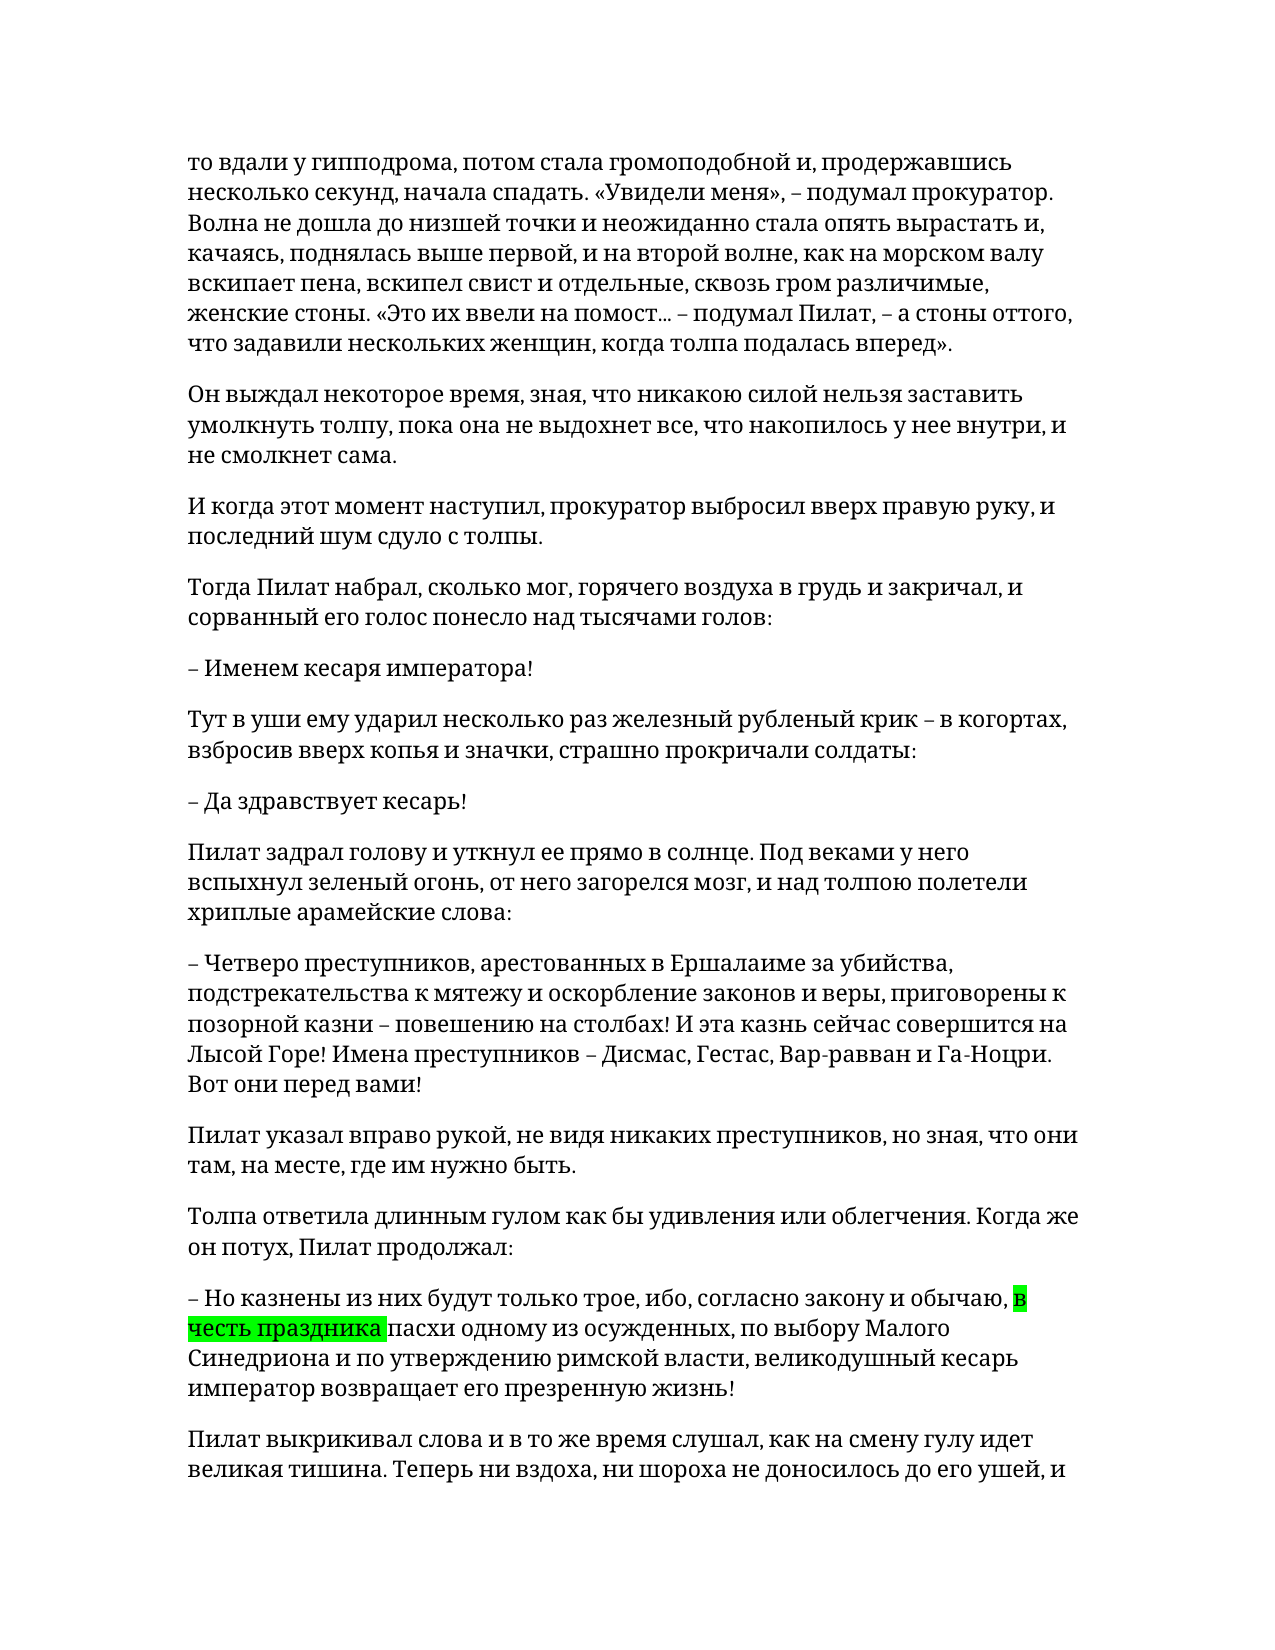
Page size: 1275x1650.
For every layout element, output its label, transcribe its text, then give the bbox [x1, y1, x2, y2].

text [187, 150, 1087, 358]
text – Четверо преступников, арестованных в Ершалаиме за убийства, подстрекательства к мятежу и оскорбление законов и веры, приговорены к позорной казни – повешению на столбах! И эта казнь сейчас совершится на Лысой Горе! Имена преступников – Дисмас, Гестас, Вар-равван и Га-Ноцри. Вот они перед вами! [187, 951, 1087, 1098]
text Тогда Пилат набрал, сколько мог, горячего воздуха в грудь и закричал, и сорванный его голос понесло над тысячами голов: [187, 575, 1087, 632]
text Пилат задрал голову и уткнул ее прямо в солнце. Под веками у него вспыхнул зеленый огонь, от него загорелся мозг, и над толпою полетели хриплые арамейские слова: [187, 839, 1087, 926]
text – Да здравствует кесарь! [187, 788, 1087, 815]
text Он выждал некоторое время, зная, что никакою силой нельзя заставить умолкнуть толпу, пока она не выдохнет все, что накопилось у нее внутри, и не смолкнет сама. [187, 382, 1087, 469]
text Пилат указал вправо рукой, не видя никаких преступников, но зная, что они там, на месте, где им нужно быть. [187, 1123, 1087, 1179]
text И когда этот момент наступил, прокуратор выбросил вверх правую руку, и последний шум сдуло с толпы. [187, 494, 1087, 550]
text – Но казнены из них будут только трое, ибо, согласно закону и обычаю, в честь праздника пасхи одному из осужденных, по выбору Малого Синедриона и по утверждению римской власти, великодушный кесарь император возвращает его презренную жизнь! [187, 1285, 1087, 1402]
text – Именем кесаря императора! [187, 656, 1087, 683]
text Толпа ответила длинным гулом как бы удивления или облегчения. Когда же он потух, Пилат продолжал: [187, 1204, 1087, 1261]
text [187, 1427, 1087, 1484]
text Тут в уши ему ударил несколько раз железный рубленый крик – в когортах, взбросив вверх копья и значки, страшно прокричали солдаты: [187, 707, 1087, 764]
